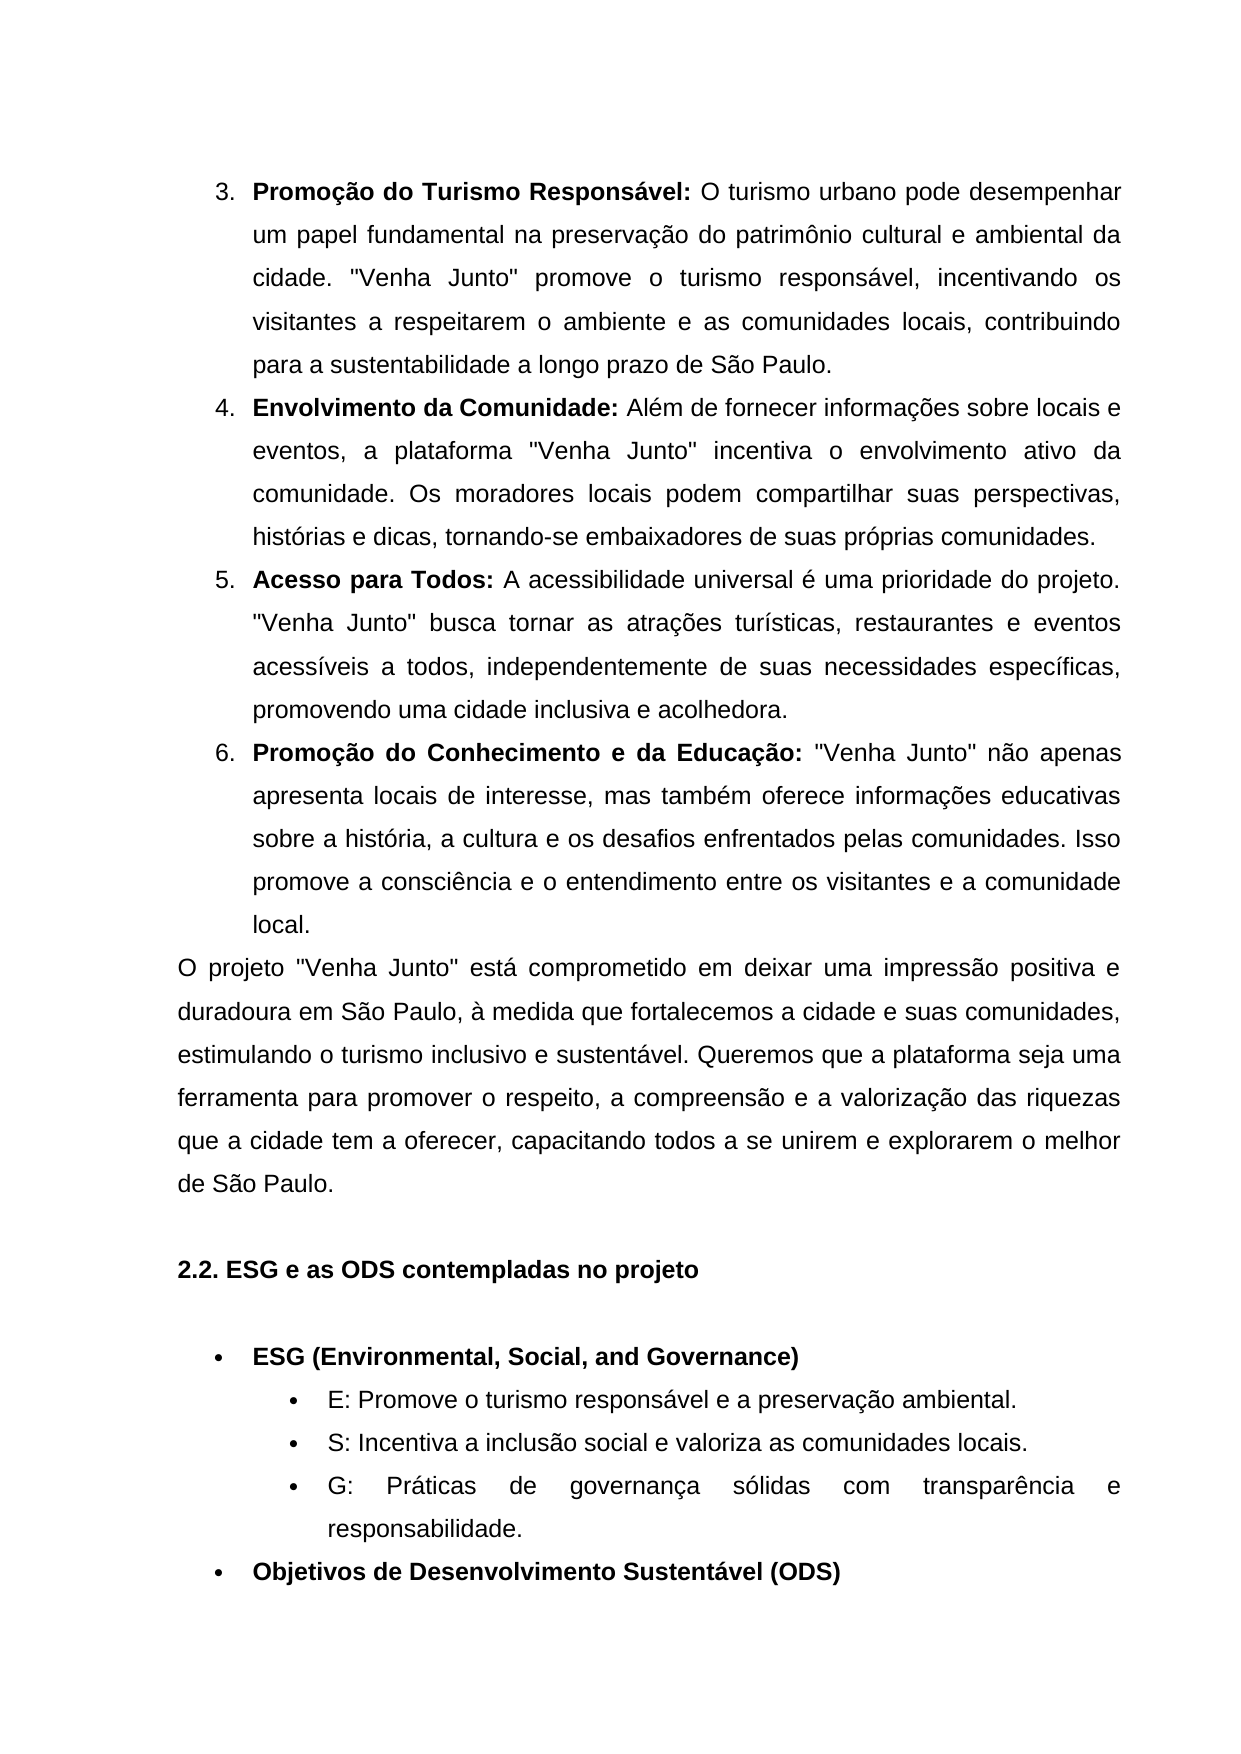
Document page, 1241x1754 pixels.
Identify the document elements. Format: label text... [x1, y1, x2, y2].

list Acesso para Todos: A acessibilidade universal é uma prioridade do projeto. "Venha Junto" busca tornar as atrações turísticas, restaurantes e eventos acessíveis a todos, independentemente de suas necessidades específicas, promovendo uma cidade inclusiva e acolhedora. [215, 565, 1122, 723]
list Promoção do Turismo Responsável: O turismo urbano pode desempenhar um papel fundamental na preservação do patrimônio cultural e ambiental da cidade. "Venha Junto" promove o turismo responsável, incentivando os visitantes a respeitarem o ambiente e as comunidades locais, contribuindo para a sustentabilidade a longo prazo de São Paulo. [215, 177, 1122, 378]
list ESG (Environmental, Social, and Governance) [215, 1342, 1122, 1370]
list Envolvimento da Comunidade: Além de fornecer informações sobre locais e eventos, a plataforma "Venha Junto" incentiva o envolvimento ativo da comunidade. Os moradores locais podem compartilhar suas perspectivas, histórias e dicas, tornando-se embaixadores de suas próprias comunidades. [215, 393, 1122, 551]
list S: Incentiva a inclusão social e valoriza as comunidades locais. [290, 1428, 1122, 1457]
list G: Práticas de governança sólidas com transparência e responsabilidade. [290, 1471, 1122, 1543]
subtitle 2.2. ESG e as ODS contempladas no projeto [177, 1255, 1122, 1284]
list Objetivos de Desenvolvimento Sustentável (ODS) [215, 1557, 1122, 1586]
list Promoção do Conhecimento e da Educação: "Venha Junto" não apenas apresenta locais de interesse, mas também oferece informações educativas sobre a história, a cultura e os desafios enfrentados pelas comunidades. Isso promove a consciência e o entendimento entre os visitantes e a comunidade local. [215, 738, 1122, 939]
text O projeto "Venha Junto" está comprometido em deixar uma impressão positiva e duradoura em São Paulo, à medida que fortalecemos a cidade e suas comunidades, estimulando o turismo inclusivo e sustentável. Queremos que a plataforma seja uma ferramenta para promover o respeito, a compreensão e a valorização das riquezas que a cidade tem a oferecer, capacitando todos a se unirem e explorarem o melhor de São Paulo. [177, 953, 1122, 1198]
list E: Promove o turismo responsável e a preservação ambiental. [290, 1385, 1122, 1413]
